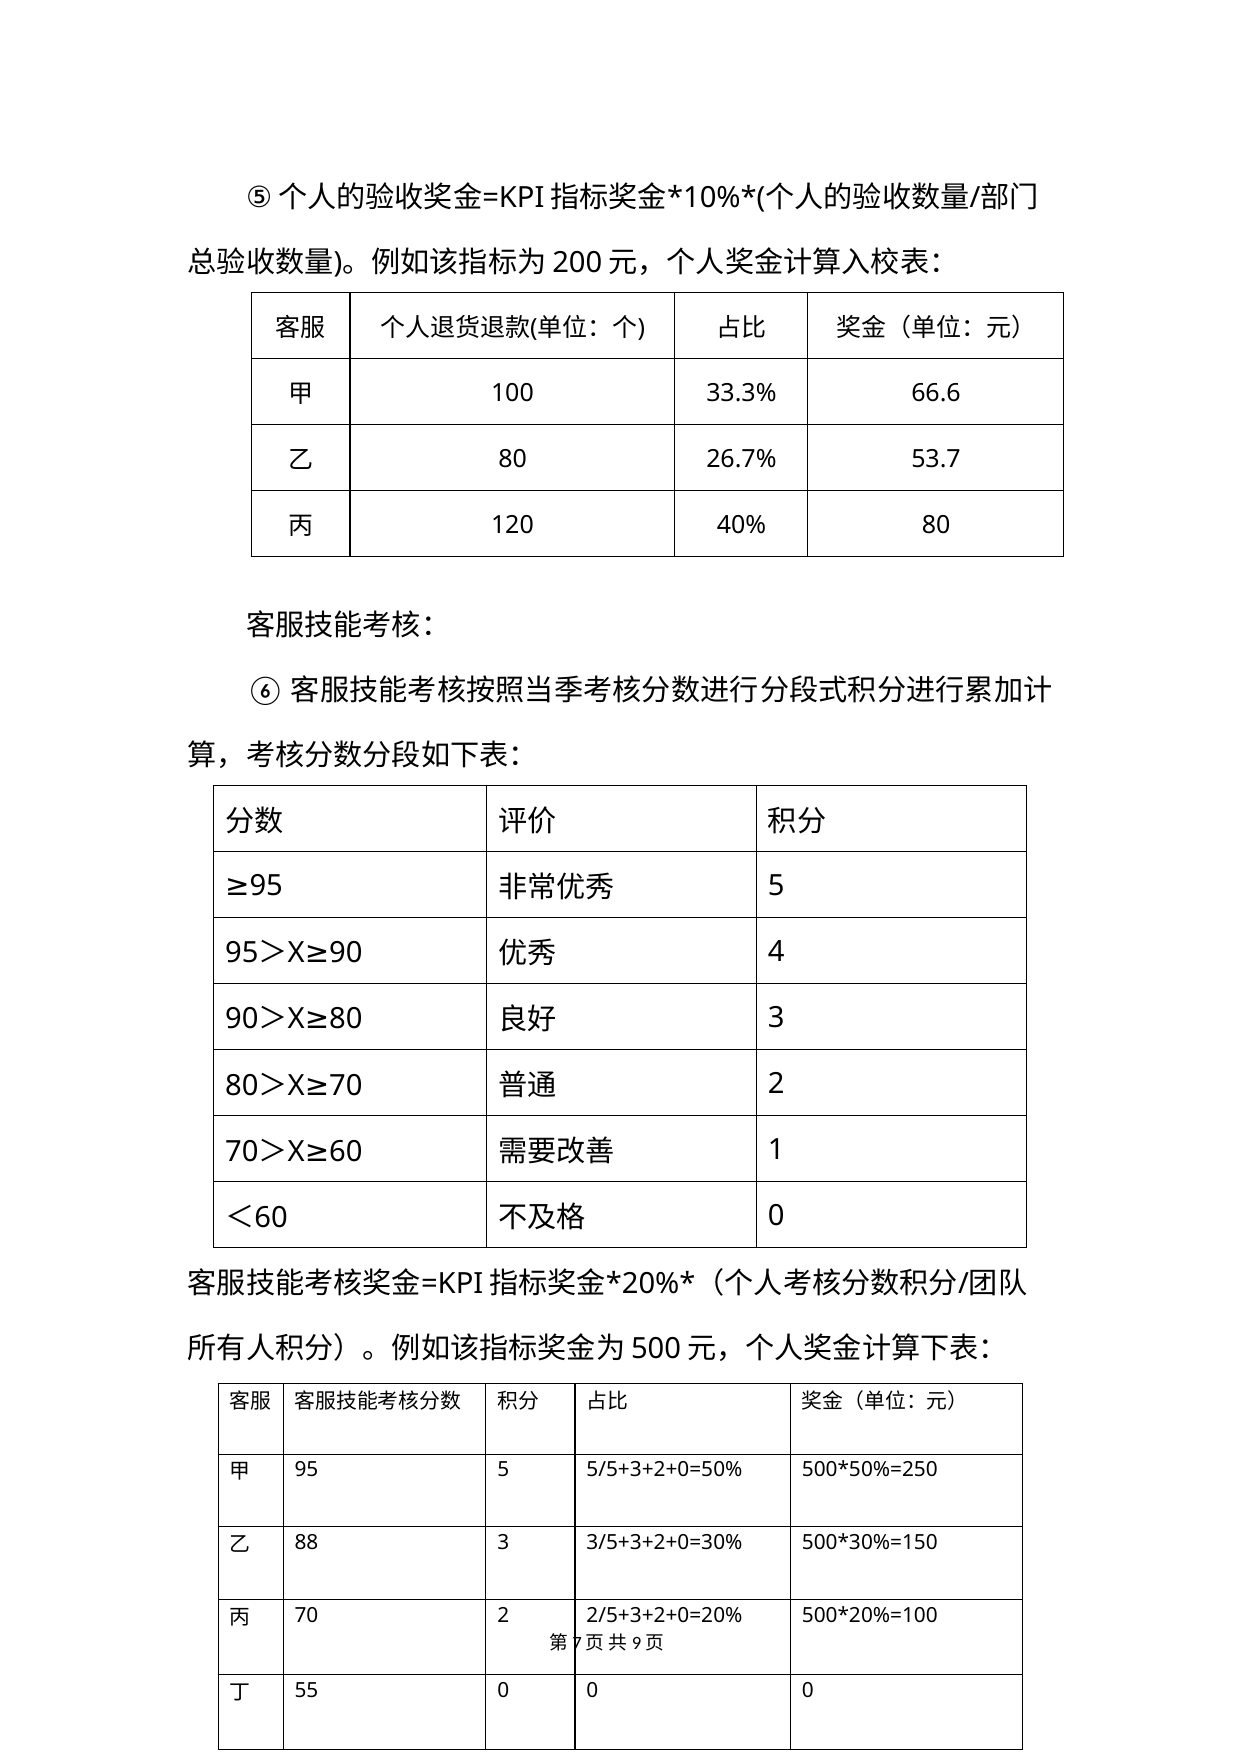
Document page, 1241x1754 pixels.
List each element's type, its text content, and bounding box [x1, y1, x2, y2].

table_cell 70 [284, 1600, 485, 1674]
table_cell 优秀 [487, 918, 756, 983]
table_cell 2/5+3+2+0=20% [576, 1600, 790, 1674]
table_cell 不及格 [487, 1182, 756, 1247]
table_cell 0 [486, 1675, 574, 1749]
table_cell ＜60 [214, 1182, 486, 1247]
table_cell 非常优秀 [487, 852, 756, 917]
table_header 评价 [487, 786, 756, 851]
table_header 积分 [757, 786, 1026, 851]
table_cell 120 [351, 491, 674, 556]
table_cell 95＞X≥90 [214, 918, 486, 983]
table_cell 80 [808, 491, 1063, 556]
list 客服技能考核奖金=KPI指标奖金*20%*（个人考核分数积分/团队所有人积分）。例如该指标奖金为500元，个人奖金计算下表： [187, 1248, 1053, 1378]
table_cell 5 [757, 852, 1026, 917]
text ⑥客服技能考核按照当季考核分数进行分段式积分进行累加计算，考核分数分段如下表： [187, 655, 1053, 785]
table_cell 3/5+3+2+0=30% [576, 1527, 790, 1599]
table_cell 甲 [219, 1455, 283, 1526]
table_cell 66.6 [808, 359, 1063, 424]
table_cell 95 [284, 1455, 485, 1526]
table_cell 500*30%=150 [791, 1527, 1022, 1599]
table_cell 88 [284, 1527, 485, 1599]
table_cell 丙 [219, 1600, 283, 1674]
table_cell 4 [757, 918, 1026, 983]
table_cell 5 [486, 1455, 574, 1526]
table_header 占比 [576, 1384, 790, 1453]
table_cell 70＞X≥60 [214, 1116, 486, 1181]
table_cell 甲 [252, 359, 349, 424]
table_header 分数 [214, 786, 486, 851]
table_cell ≥95 [214, 852, 486, 917]
table_header 奖金（单位：元） [791, 1384, 1022, 1453]
table_header 个人退货退款(单位：个) [351, 293, 674, 358]
table_cell 3 [486, 1527, 574, 1599]
table_header 客服 [252, 293, 349, 358]
table_cell 0 [757, 1182, 1026, 1247]
table_cell 普通 [487, 1050, 756, 1115]
table_cell 53.7 [808, 425, 1063, 490]
table_cell 40% [675, 491, 807, 556]
table_cell 丙 [252, 491, 349, 556]
table_cell 1 [757, 1116, 1026, 1181]
table_cell 33.3% [675, 359, 807, 424]
table_cell 3 [757, 984, 1026, 1049]
table_header 客服 [219, 1384, 283, 1453]
table_cell 丁 [219, 1675, 283, 1749]
table_cell 良好 [487, 984, 756, 1049]
table_cell 需要改善 [487, 1116, 756, 1181]
table_cell 80＞X≥70 [214, 1050, 486, 1115]
list ⑤个人的验收奖金=KPI指标奖金*10%*(个人的验收数量/部门总验收数量)。例如该指标为200元，个人奖金计算入校表： [187, 162, 1053, 292]
table_cell 100 [351, 359, 674, 424]
table_cell 90＞X≥80 [214, 984, 486, 1049]
table_cell 500*20%=100 [791, 1600, 1022, 1674]
table_header 占比 [675, 293, 807, 358]
table_cell 500*50%=250 [791, 1455, 1022, 1526]
table_cell 乙 [252, 425, 349, 490]
table_header 奖金（单位：元） [808, 293, 1063, 358]
table_header 客服技能考核分数 [284, 1384, 485, 1453]
table_cell 26.7% [675, 425, 807, 490]
table_cell 2 [757, 1050, 1026, 1115]
table_cell 55 [284, 1675, 485, 1749]
text 客服技能考核： [187, 590, 1053, 655]
table_cell 0 [791, 1675, 1022, 1749]
table_cell 0 [576, 1675, 790, 1749]
table_cell 2 [486, 1600, 574, 1674]
table_cell 乙 [219, 1527, 283, 1599]
table_header 积分 [486, 1384, 574, 1453]
table_cell 80 [351, 425, 674, 490]
table_cell 5/5+3+2+0=50% [576, 1455, 790, 1526]
